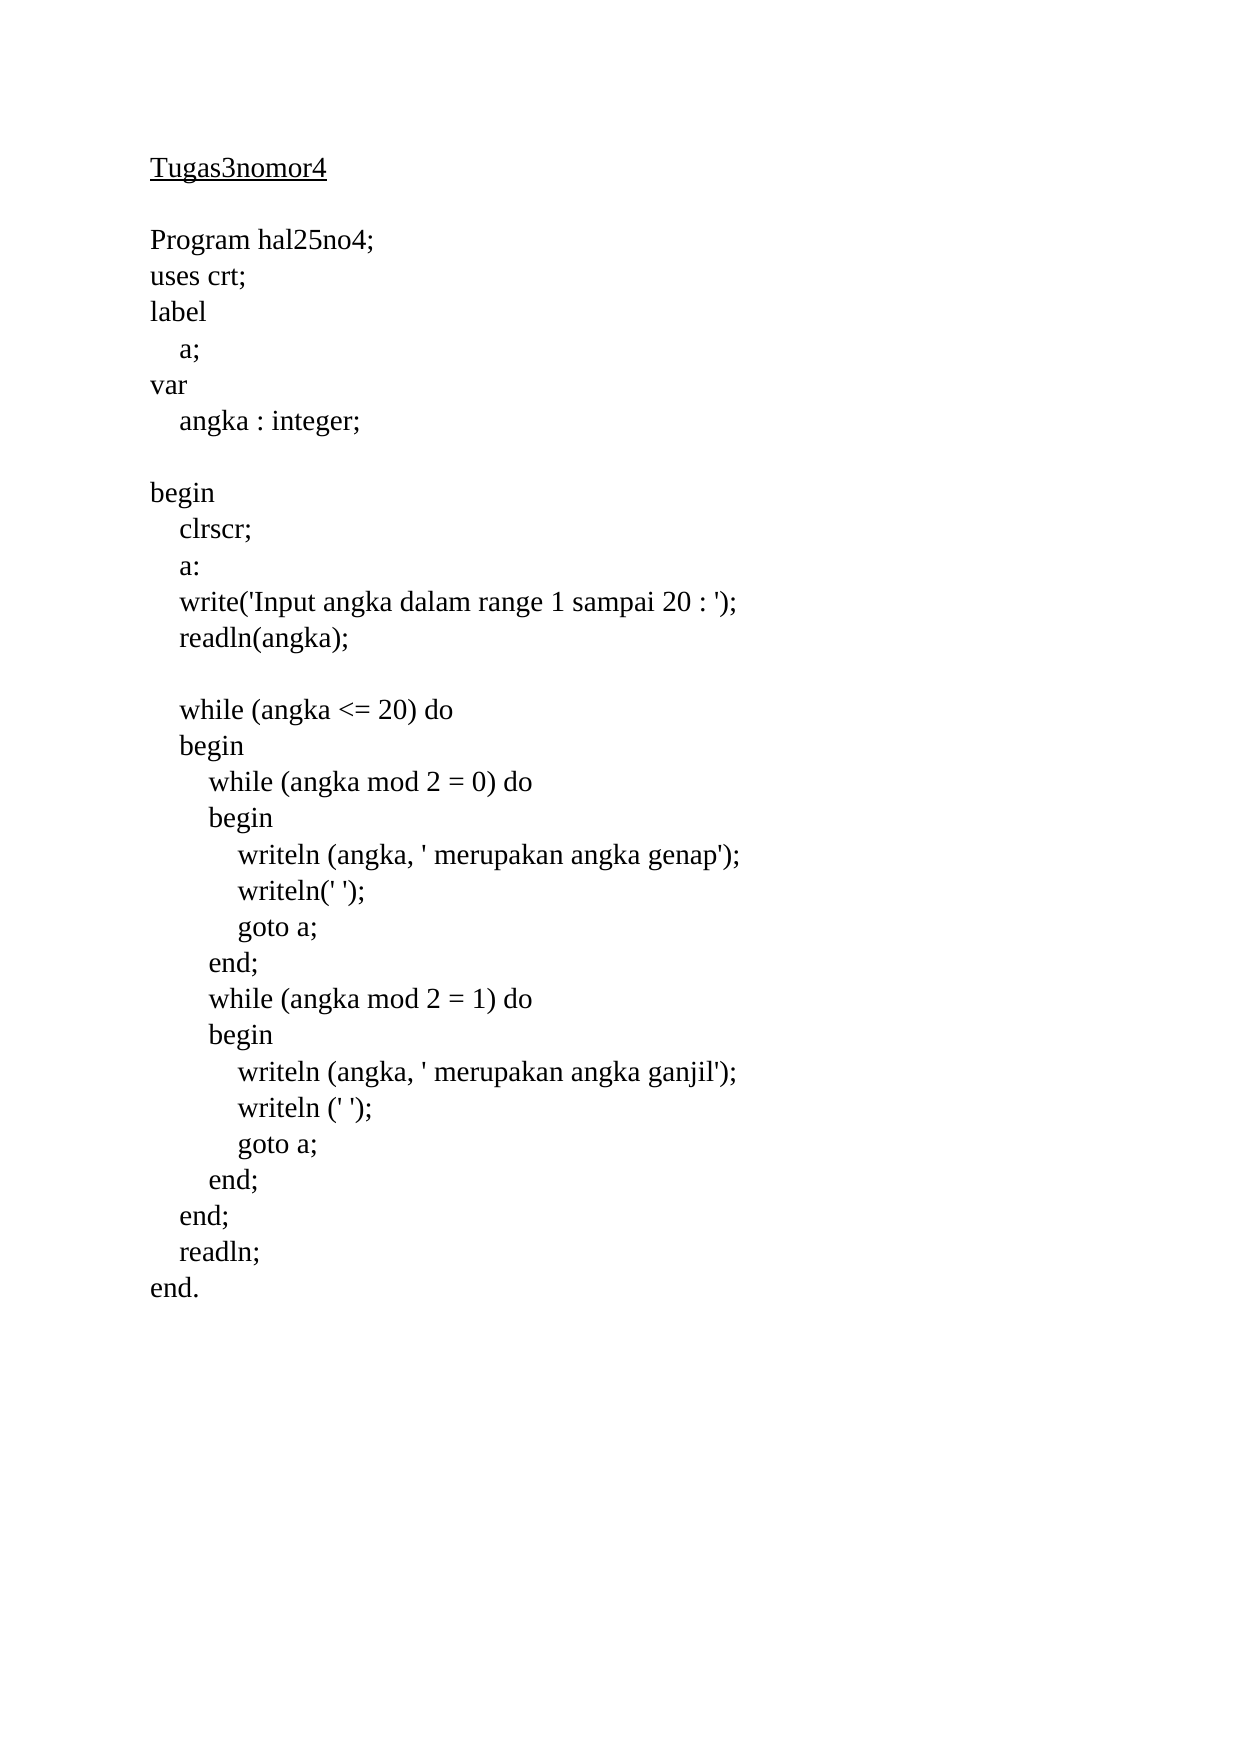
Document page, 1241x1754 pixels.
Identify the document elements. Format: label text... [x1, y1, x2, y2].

text end; [150, 1198, 1090, 1232]
text goto a; [150, 909, 1090, 943]
text Tugas3nomor4 [150, 150, 1090, 183]
text end. [150, 1271, 1090, 1304]
text Program hal25no4; [150, 222, 1090, 256]
text begin [150, 801, 1090, 834]
text writeln (angka, ' merupakan angka genap'); [150, 837, 1090, 870]
text end; [150, 1162, 1090, 1196]
text write('Input angka dalam range 1 sampai 20 : '); [150, 584, 1090, 617]
text goto a; [150, 1126, 1090, 1159]
text writeln (angka, ' merupakan angka ganjil'); [150, 1054, 1090, 1087]
text readln; [150, 1234, 1090, 1268]
text writeln (' '); [150, 1090, 1090, 1123]
text while (angka <= 20) do [150, 692, 1090, 726]
text label [150, 294, 1090, 328]
text angka : integer; [150, 403, 1090, 437]
text a; [150, 331, 1090, 364]
text writeln(' '); [150, 873, 1090, 906]
text begin [150, 1017, 1090, 1051]
text a: [150, 548, 1090, 581]
text begin [150, 728, 1090, 762]
text end; [150, 945, 1090, 979]
text begin [150, 475, 1090, 509]
text var [150, 367, 1090, 400]
text uses crt; [150, 258, 1090, 292]
text while (angka mod 2 = 0) do [150, 764, 1090, 798]
text readln(angka); [150, 620, 1090, 653]
text while (angka mod 2 = 1) do [150, 981, 1090, 1015]
text clrscr; [150, 511, 1090, 545]
